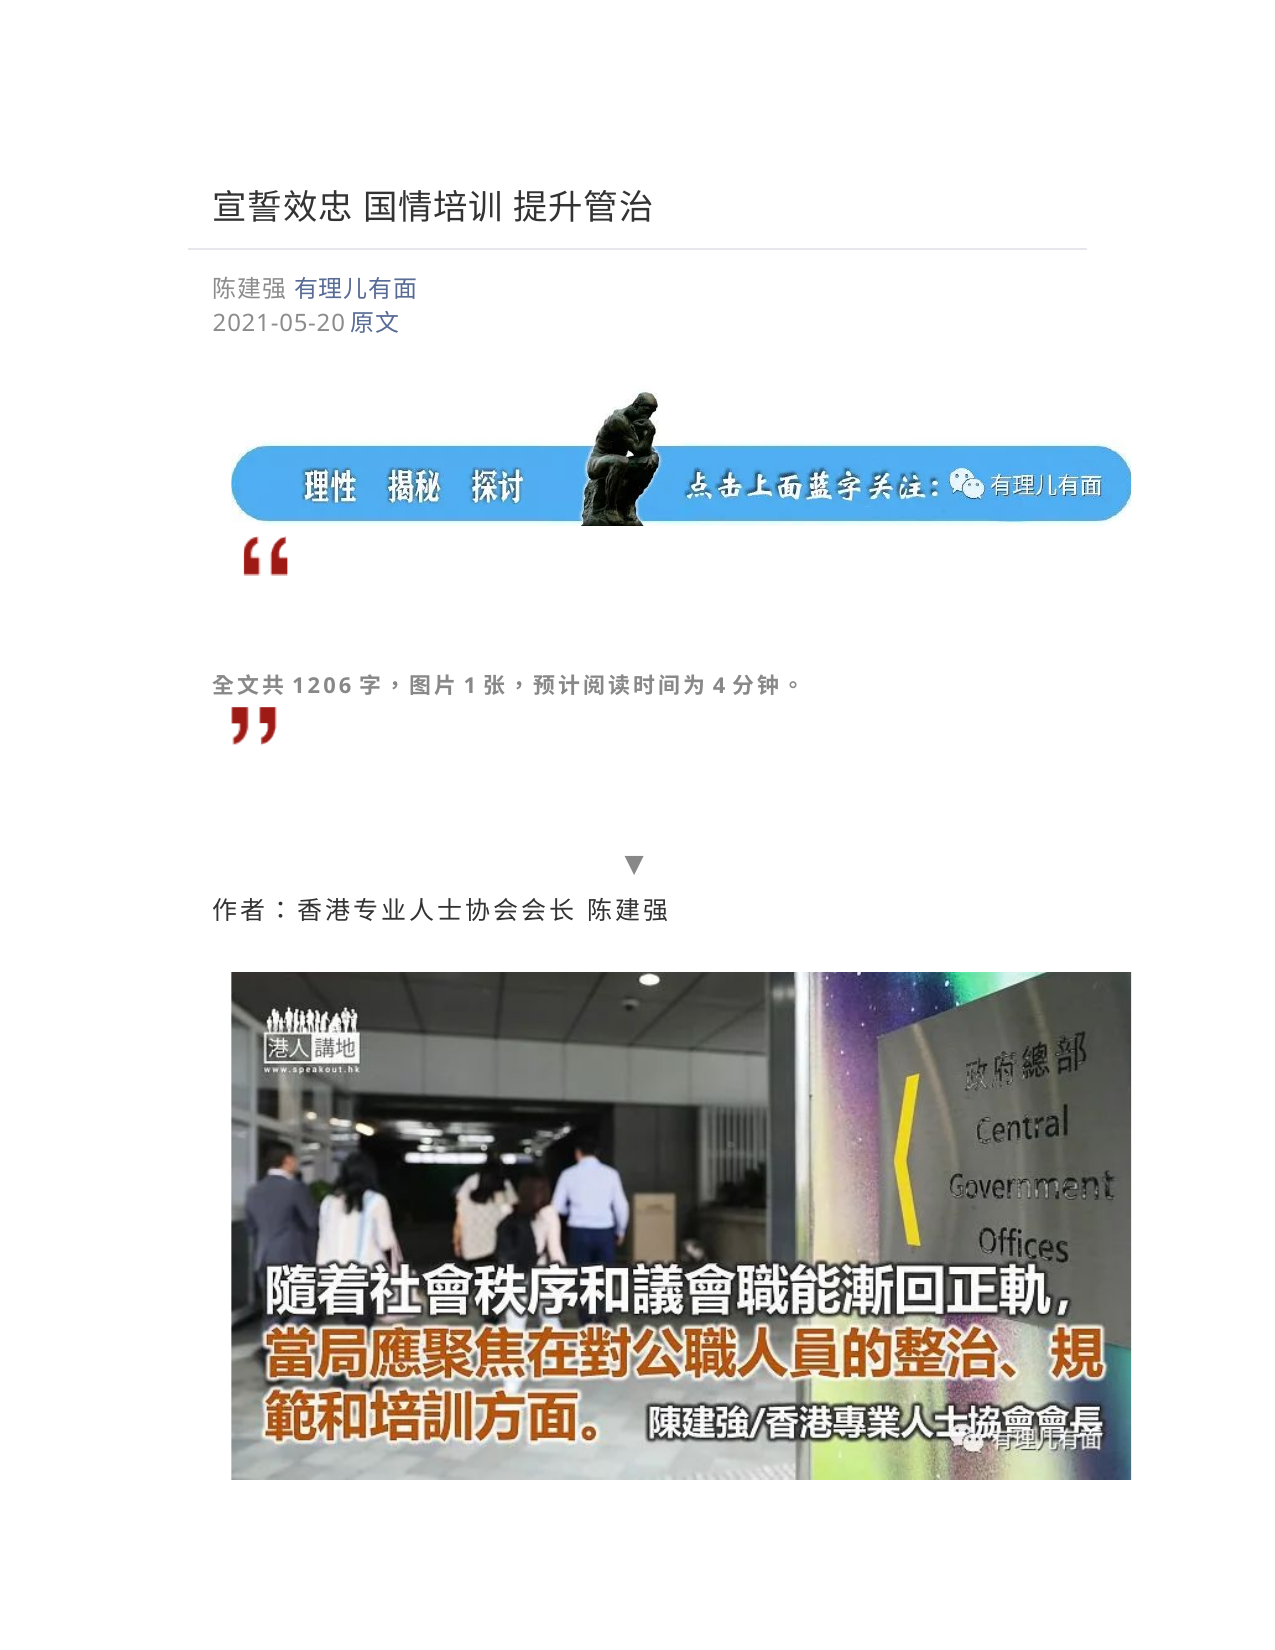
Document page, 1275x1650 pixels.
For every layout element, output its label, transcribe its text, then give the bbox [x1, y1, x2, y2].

text 2021-05-20原文 发表于 [212, 304, 1062, 338]
text ▼ [212, 836, 1062, 880]
picture [231, 372, 1132, 526]
title 宣誓效忠 国情培训 提升管治 [187, 150, 1087, 250]
text 全文共1206字，图片1张，预计阅读时间为4分钟。 [212, 653, 1062, 699]
list 陈建强 有理儿有面 [212, 272, 1062, 304]
picture [231, 972, 1132, 1480]
text 作者：香港专业人士协会会长 陈建强 [212, 880, 1062, 926]
picture [231, 707, 277, 746]
picture [243, 536, 288, 576]
